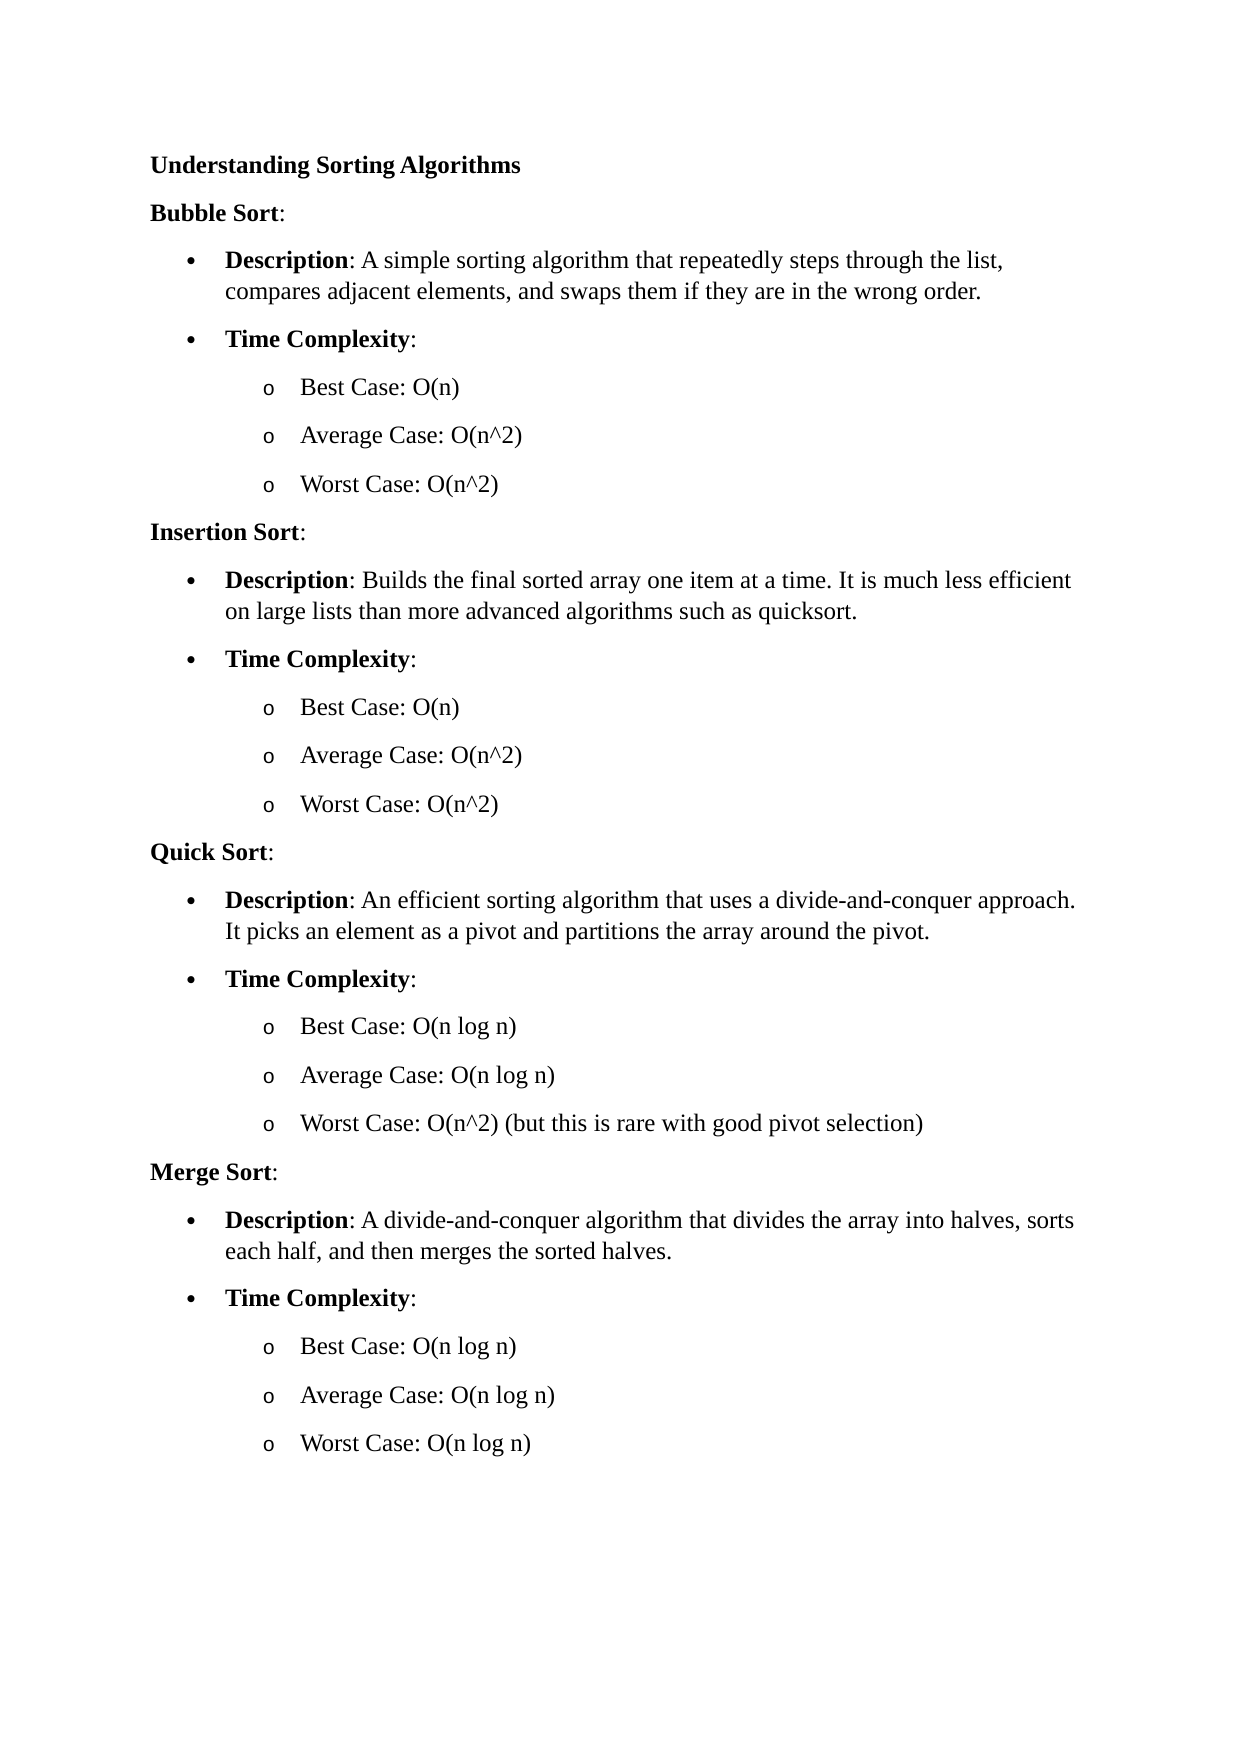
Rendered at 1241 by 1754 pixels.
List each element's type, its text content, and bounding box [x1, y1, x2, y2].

text Insertion Sort: [150, 517, 1090, 546]
list Best Case: O(n log n) [262, 1011, 1090, 1041]
list Description: A simple sorting algorithm that repeatedly steps through the list, compares adjacent elements, and swaps them if they are in the wrong order. [187, 245, 1090, 305]
list Description: Builds the final sorted array one item at a time. It is much less efficient on large lists than more advanced algorithms such as quicksort. [187, 565, 1090, 625]
list Best Case: O(n log n) [262, 1331, 1090, 1361]
list Worst Case: O(n^2) [262, 469, 1090, 498]
list Worst Case: O(n^2) [262, 789, 1090, 818]
list Time Complexity: [187, 1283, 1090, 1312]
text Bubble Sort: [150, 198, 1090, 226]
list Best Case: O(n) [262, 372, 1090, 401]
list Time Complexity: [187, 644, 1090, 673]
list Best Case: O(n) [262, 692, 1090, 721]
list Average Case: O(n log n) [262, 1380, 1090, 1409]
list Time Complexity: [187, 324, 1090, 353]
text Understanding Sorting Algorithms [150, 150, 1090, 179]
list Worst Case: O(n log n) [262, 1428, 1090, 1458]
list Average Case: O(n^2) [262, 420, 1090, 450]
text Merge Sort: [150, 1157, 1090, 1186]
list Average Case: O(n log n) [262, 1060, 1090, 1089]
list Description: An efficient sorting algorithm that uses a divide-and-conquer approach. It picks an element as a pivot and partitions the array around the pivot. [187, 885, 1090, 945]
list Average Case: O(n^2) [262, 740, 1090, 770]
list Description: A divide-and-conquer algorithm that divides the array into halves, sorts each half, and then merges the sorted halves. [187, 1205, 1090, 1264]
list Worst Case: O(n^2) (but this is rare with good pivot selection) [262, 1108, 1090, 1138]
text Quick Sort: [150, 837, 1090, 866]
list Time Complexity: [187, 964, 1090, 992]
